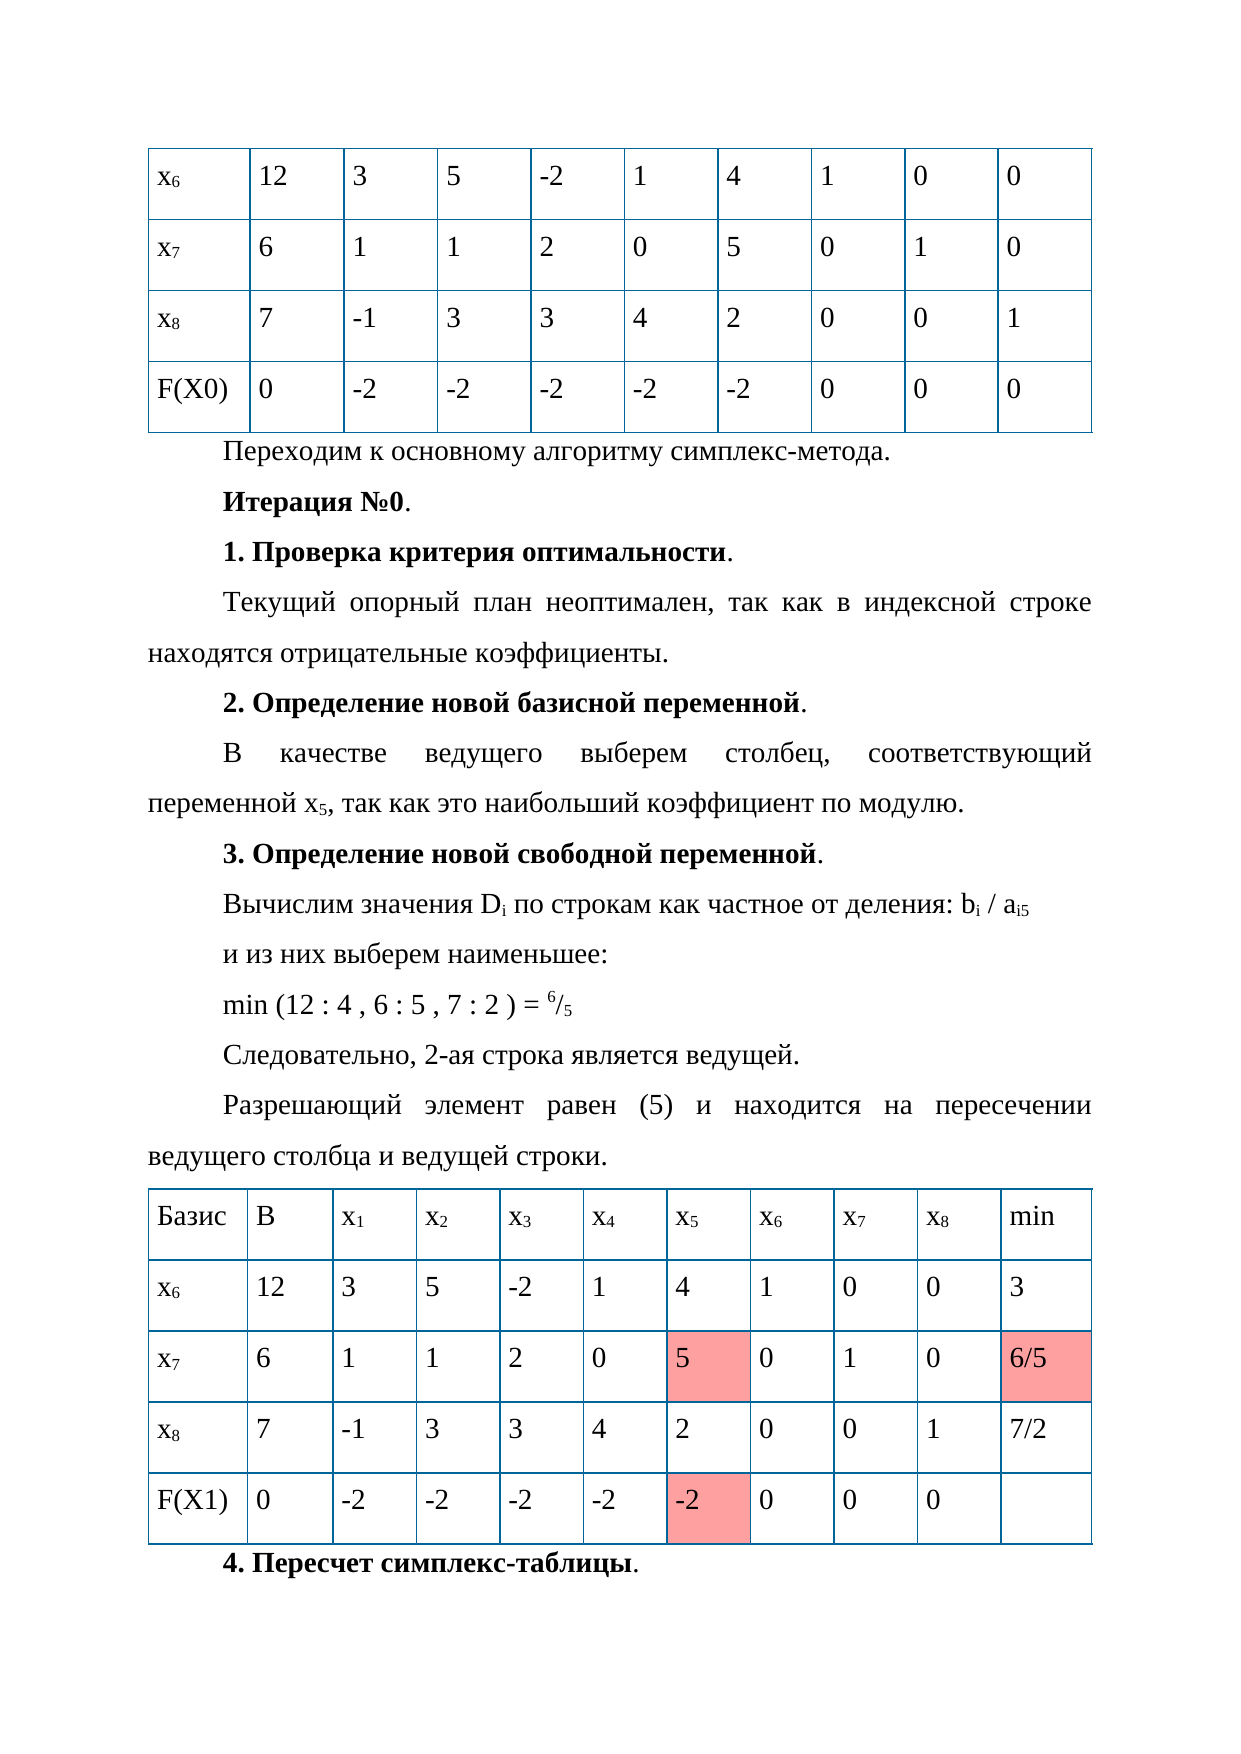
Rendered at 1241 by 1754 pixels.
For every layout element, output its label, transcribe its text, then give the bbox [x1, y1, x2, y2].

table_cell 3 [1002, 1261, 1091, 1330]
table_cell -2 [438, 362, 530, 432]
table_cell -2 [417, 1474, 499, 1543]
text Текущий опорный план неоптимален, так как в индексной строке находятся отрицательные коэффициенты. [148, 584, 1092, 668]
text Вычислим значения Di по строкам как частное от деления: bi / ai5 [148, 886, 1092, 920]
table_header min [1002, 1190, 1091, 1259]
table_cell x7 [149, 1332, 247, 1401]
table_cell 7 [248, 1403, 332, 1472]
table_cell 12 [251, 149, 343, 219]
text min (12 : 4 , 6 : 5 , 7 : 2 ) = 6/5 [148, 987, 1092, 1020]
table_cell 0 [251, 362, 343, 432]
text В качестве ведущего выберем столбец, соответствующий переменной x5, так как это наибольший коэффициент по модулю. [148, 735, 1092, 819]
table_header x7 [835, 1190, 917, 1259]
table_cell 0 [248, 1474, 332, 1543]
table_cell x7 [149, 220, 249, 290]
table_header x6 [751, 1190, 833, 1259]
table_cell 0 [751, 1332, 833, 1401]
table_cell 1 [812, 149, 904, 219]
table_cell 0 [918, 1332, 1000, 1401]
table_cell 3 [417, 1403, 499, 1472]
table_cell 5 [719, 220, 811, 290]
table_cell -2 [501, 1474, 583, 1543]
table_cell 1 [835, 1332, 917, 1401]
table_header x8 [918, 1190, 1000, 1259]
text 1. Проверка критерия оптимальности. [148, 534, 1092, 568]
table_cell -2 [625, 362, 717, 432]
table_cell 6 [248, 1332, 332, 1401]
table_cell 2 [668, 1403, 750, 1472]
text Переходим к основному алгоритму симплекс-метода. [148, 433, 1092, 467]
table_cell 0 [906, 291, 997, 361]
text и из них выберем наименьшее: [148, 937, 1092, 970]
table_cell 2 [532, 220, 624, 290]
table_cell 2 [501, 1332, 583, 1401]
table_cell 1 [438, 220, 530, 290]
table_header x5 [668, 1190, 750, 1259]
table_cell 1 [906, 220, 997, 290]
table_cell 1 [334, 1332, 416, 1401]
table_cell 0 [835, 1474, 917, 1543]
table_cell 1 [918, 1403, 1000, 1472]
table_header x3 [501, 1190, 583, 1259]
text Следовательно, 2-ая строка является ведущей. [148, 1037, 1092, 1071]
table_cell 6 [251, 220, 343, 290]
table_cell 1 [345, 220, 437, 290]
text Разрешающий элемент равен (5) и находится на пересечении ведущего столбца и ведущей строки. [148, 1087, 1092, 1171]
table_cell x8 [149, 291, 249, 361]
table_cell 0 [906, 362, 997, 432]
table_cell x6 [149, 149, 249, 219]
table_cell 1 [417, 1332, 499, 1401]
table_cell 0 [625, 220, 717, 290]
table_cell F(X1) [149, 1474, 247, 1543]
table_cell 7 [251, 291, 343, 361]
table_header B [248, 1190, 332, 1259]
table_cell 0 [918, 1261, 1000, 1330]
table_cell 0 [812, 362, 904, 432]
table_cell 0 [999, 149, 1091, 219]
table_header Базис [149, 1190, 247, 1259]
table_header x2 [417, 1190, 499, 1259]
table_cell 0 [999, 362, 1091, 432]
table_cell 0 [751, 1474, 833, 1543]
table_cell -1 [334, 1403, 416, 1472]
table_cell -2 [334, 1474, 416, 1543]
table_cell 5 [438, 149, 530, 219]
table_cell 12 [248, 1261, 332, 1330]
table_cell -2 [532, 149, 624, 219]
table_header x4 [584, 1190, 666, 1259]
table_header x1 [334, 1190, 416, 1259]
table_cell 1 [999, 291, 1091, 361]
table_cell F(X0) [149, 362, 249, 432]
table_cell -2 [668, 1474, 750, 1543]
table_cell 3 [345, 149, 437, 219]
table_cell 0 [812, 220, 904, 290]
table_cell 3 [532, 291, 624, 361]
table_cell 2 [719, 291, 811, 361]
table_cell 6/5 [1002, 1332, 1091, 1401]
table_cell -1 [345, 291, 437, 361]
table_cell 0 [835, 1403, 917, 1472]
table_cell 3 [334, 1261, 416, 1330]
table_cell 0 [835, 1261, 917, 1330]
table_cell -2 [501, 1261, 583, 1330]
table_cell 3 [501, 1403, 583, 1472]
table_cell 0 [906, 149, 997, 219]
table_cell 4 [625, 291, 717, 361]
table_cell 1 [584, 1261, 666, 1330]
table_cell x8 [149, 1403, 247, 1472]
table_cell 5 [668, 1332, 750, 1401]
text 3. Определение новой свободной переменной. [148, 836, 1092, 869]
table_cell 0 [751, 1403, 833, 1472]
table_cell 5 [417, 1261, 499, 1330]
table_cell x6 [149, 1261, 247, 1330]
table_cell 0 [584, 1332, 666, 1401]
table_cell 3 [438, 291, 530, 361]
table_cell -2 [719, 362, 811, 432]
table_cell [1002, 1474, 1091, 1543]
table_cell -2 [532, 362, 624, 432]
table_cell 4 [719, 149, 811, 219]
text Итерация №0. [148, 484, 1092, 517]
text 4. Пересчет симплекс-таблицы. [148, 1545, 1092, 1578]
table_cell 0 [812, 291, 904, 361]
table_cell 0 [999, 220, 1091, 290]
table_cell 4 [584, 1403, 666, 1472]
table_cell 0 [918, 1474, 1000, 1543]
table_cell 1 [625, 149, 717, 219]
table_cell -2 [345, 362, 437, 432]
table_cell 1 [751, 1261, 833, 1330]
table_cell 4 [668, 1261, 750, 1330]
text 2. Определение новой базисной переменной. [148, 685, 1092, 718]
table_cell -2 [584, 1474, 666, 1543]
table_cell 7/2 [1002, 1403, 1091, 1472]
